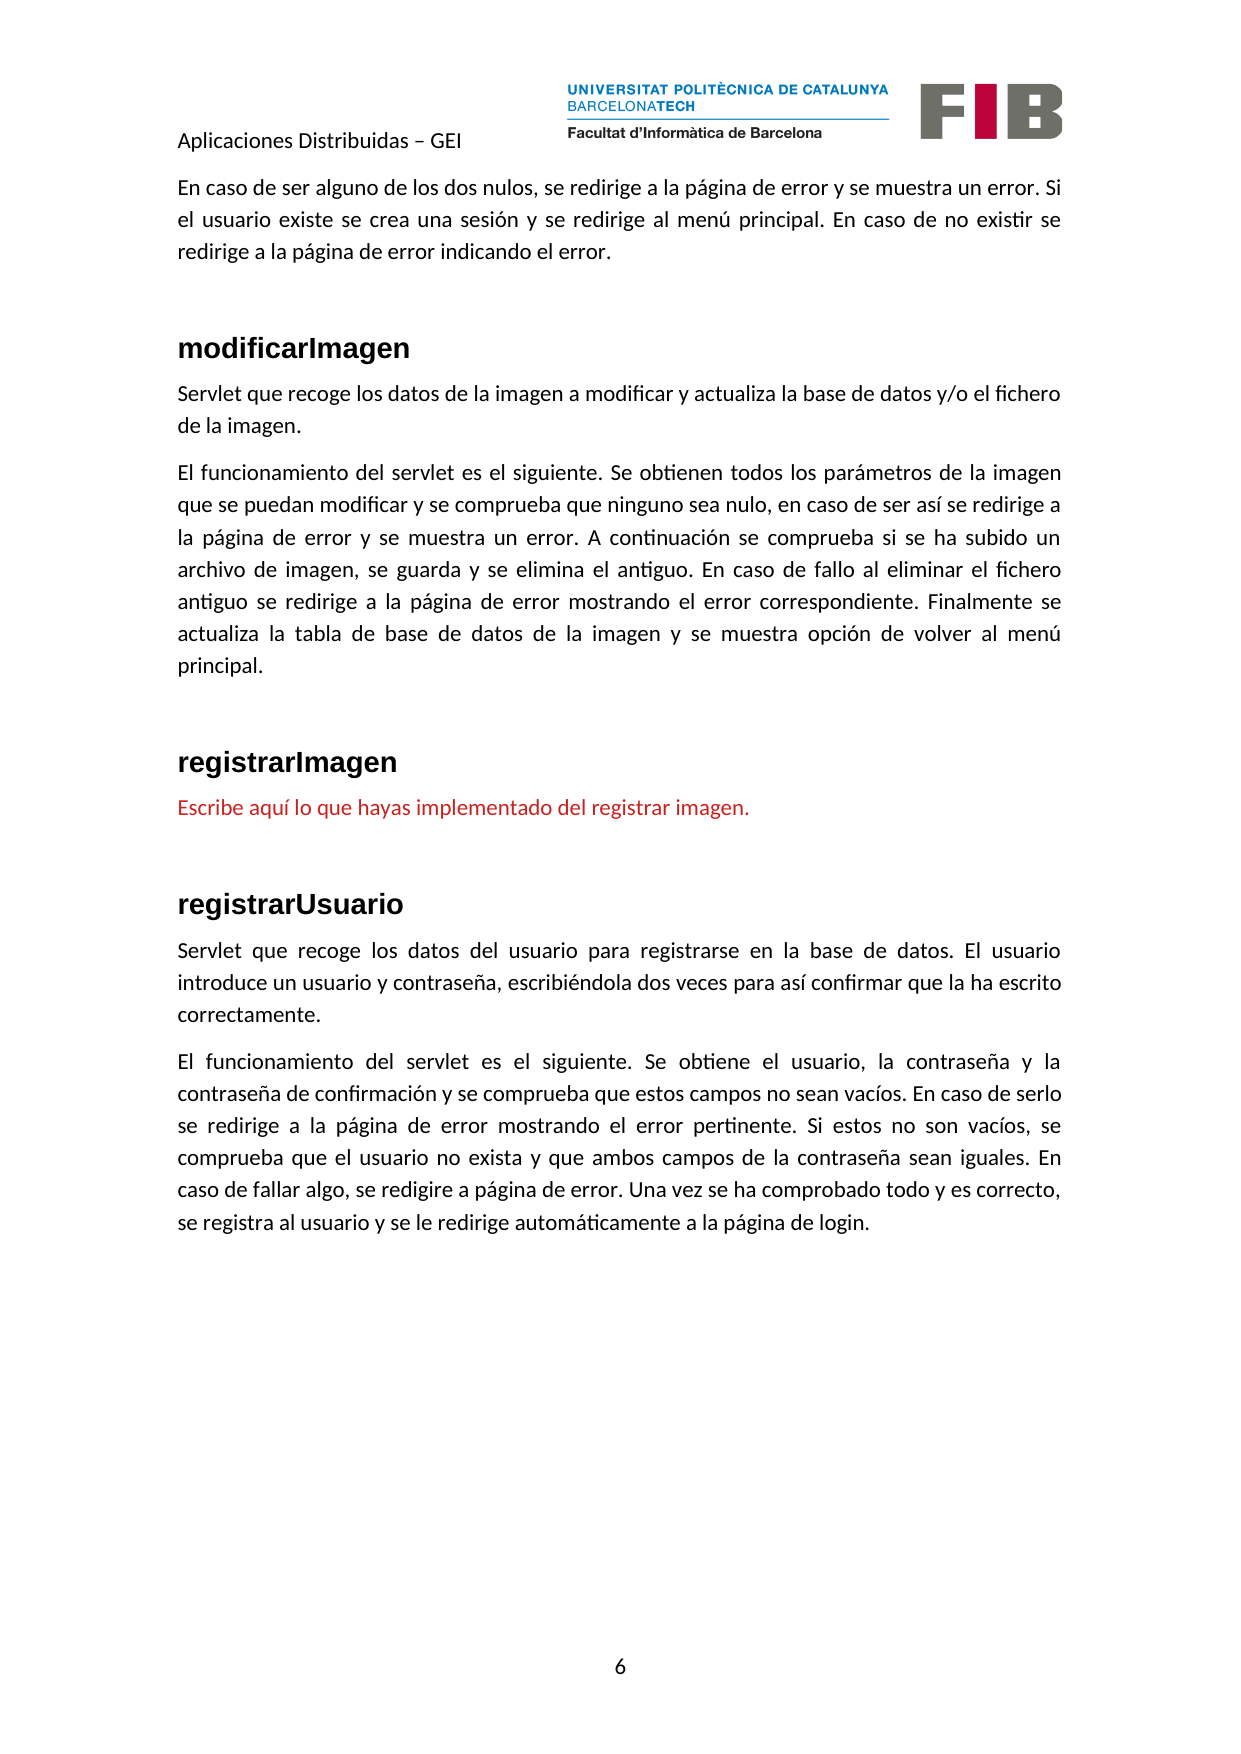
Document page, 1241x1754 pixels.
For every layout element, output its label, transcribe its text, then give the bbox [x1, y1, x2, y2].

picture [565, 73, 1063, 149]
text Servlet que recoge los datos de la imagen a modificar y actualiza la base de datos y/o el fichero de la imagen. [177, 379, 1063, 439]
text El funcionamiento del servlet es el siguiente. Se obtiene el usuario, la contraseña y la contraseña de confirmación y se comprueba que estos campos no sean vacíos. En caso de serlo se redirige a la página de error mostrando el error pertinente. Si estos no son vacíos, se comprueba que el usuario no exista y que ambos campos de la contraseña sean iguales. En caso de fallar algo, se redigire a página de error. Una vez se ha comprobado todo y es correcto, se registra al usuario y se le redirige automáticamente a la página de login. [177, 1047, 1063, 1236]
subtitle modificarImagen [177, 331, 1063, 364]
text Servlet que recoge los datos del usuario para registrarse en la base de datos. El usuario introduce un usuario y contraseña, escribiéndola dos veces para así confirmar que la ha escrito correctamente. [177, 936, 1063, 1028]
subtitle registrarUsuario [177, 887, 1063, 921]
subtitle registrarImagen [177, 745, 1063, 778]
text El funcionamiento del servlet es el siguiente. Se obtienen todos los parámetros de la imagen que se puedan modificar y se comprueba que ninguno sea nulo, en caso de ser así se redirige a la página de error y se muestra un error. A continuación se comprueba si se ha subido un archivo de imagen, se guarda y se elimina el antiguo. En caso de fallo al eliminar el fichero antiguo se redirige a la página de error mostrando el error correspondiente. Finalmente se actualiza la tabla de base de datos de la imagen y se muestra opción de volver al menú principal. [177, 458, 1063, 679]
text Escribe aquí lo que hayas implementado del registrar imagen. [177, 793, 1063, 822]
